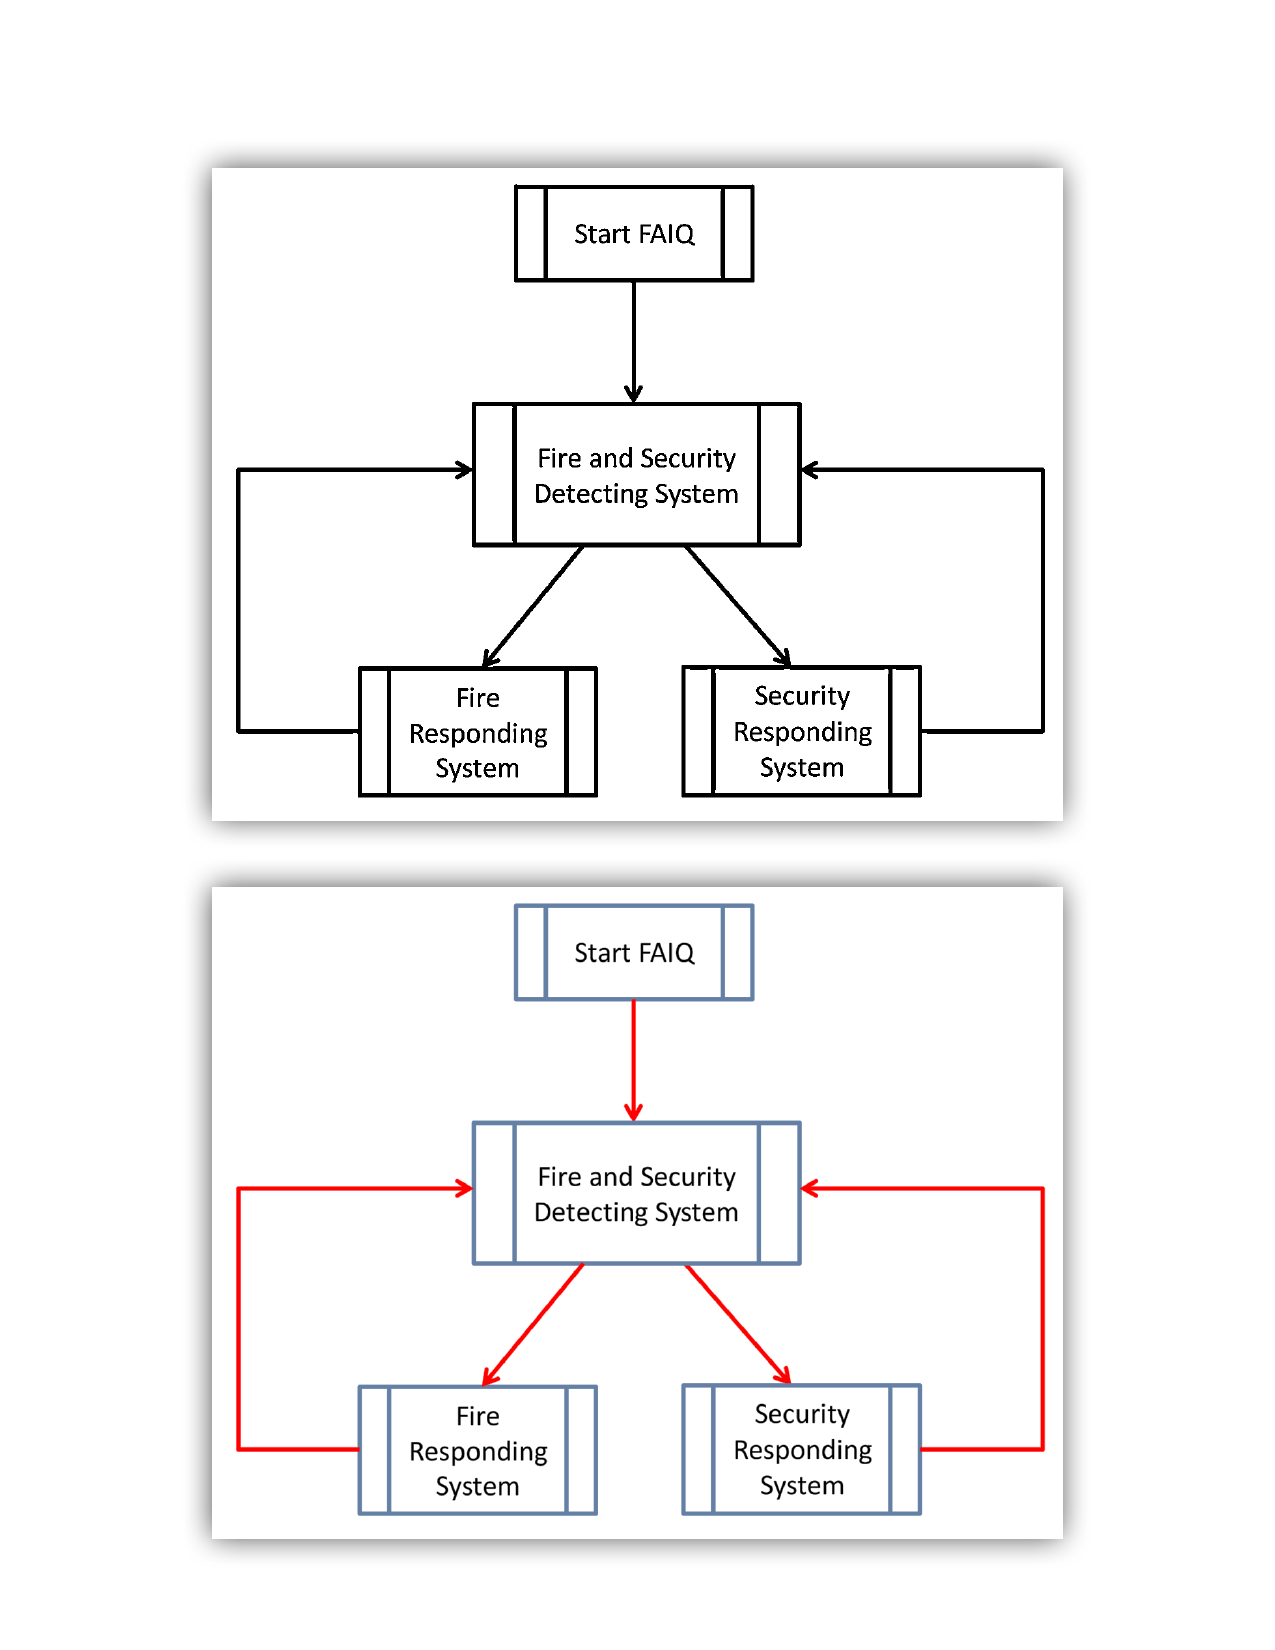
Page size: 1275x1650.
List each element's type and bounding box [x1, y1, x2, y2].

picture [212, 887, 1063, 1539]
